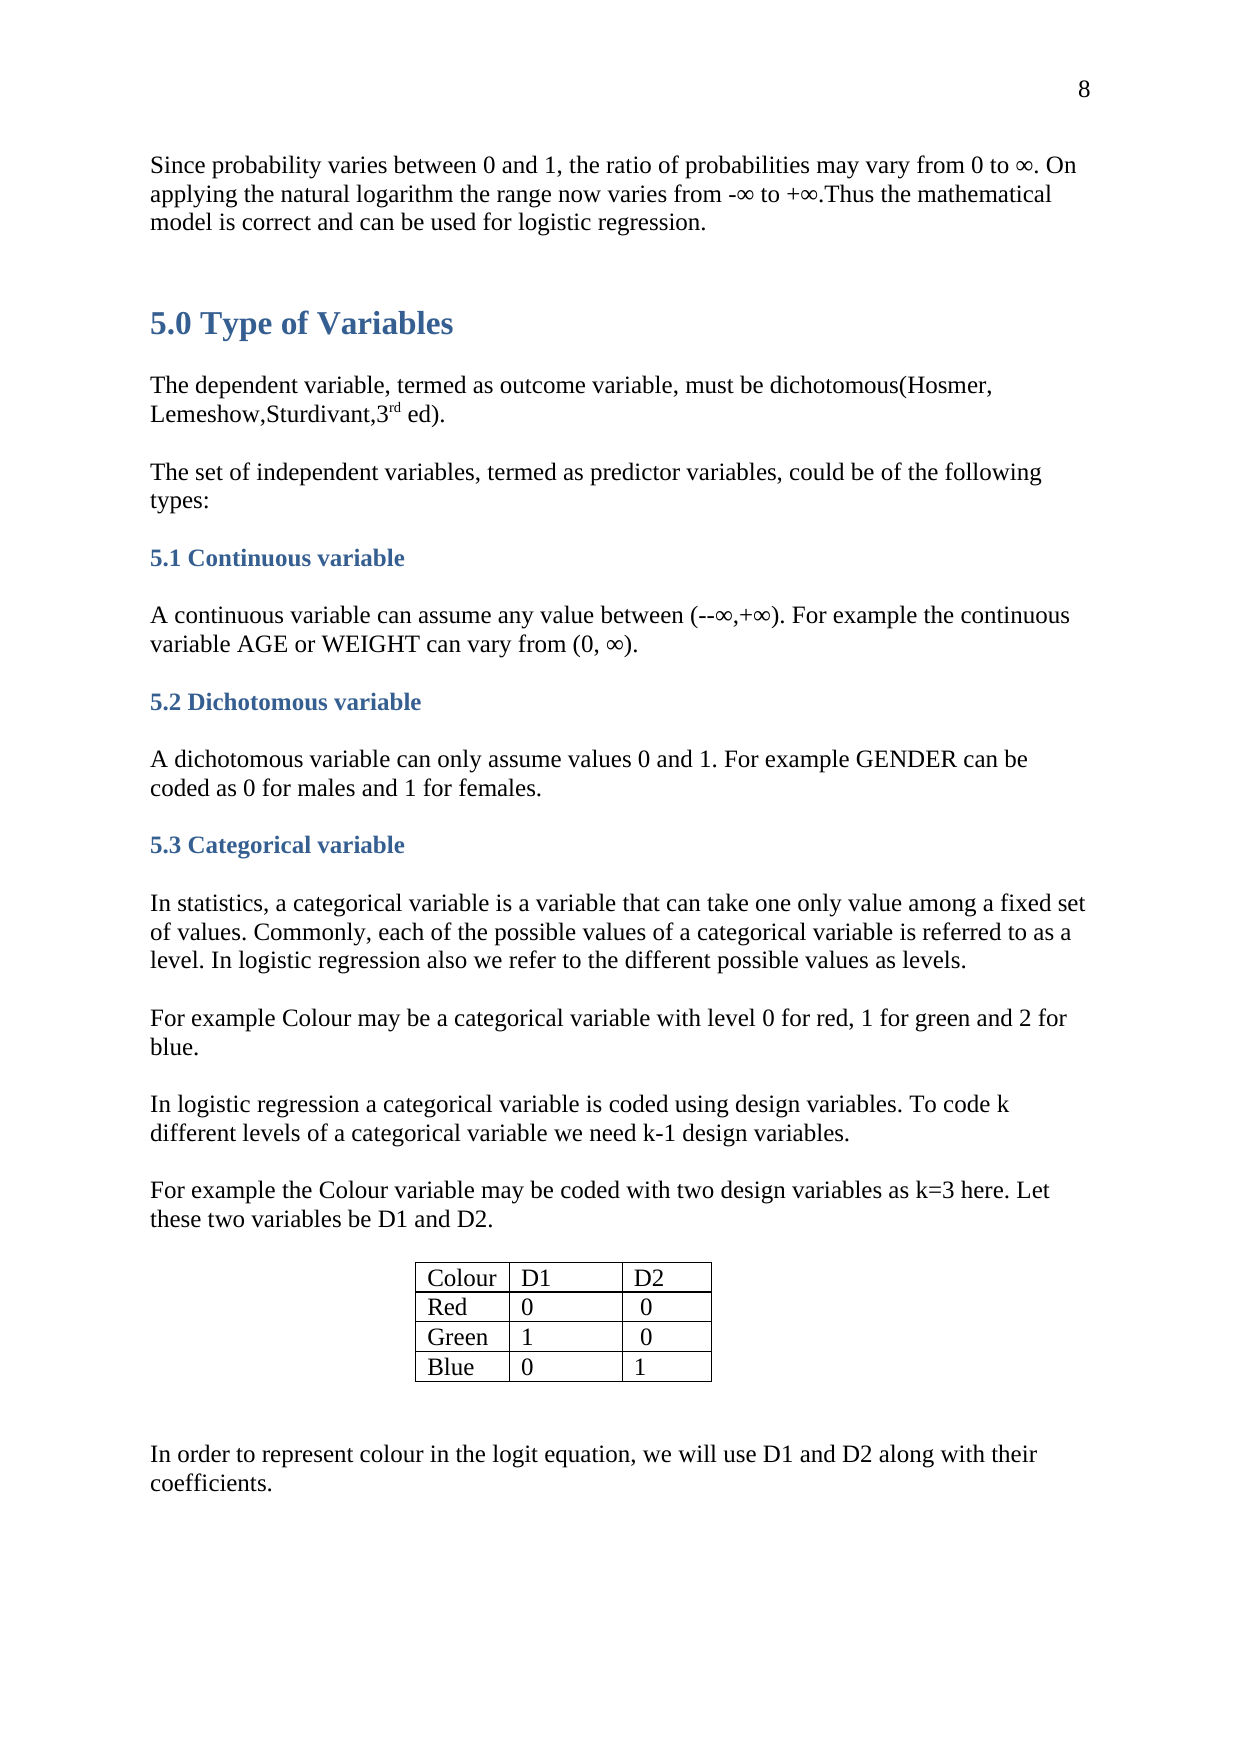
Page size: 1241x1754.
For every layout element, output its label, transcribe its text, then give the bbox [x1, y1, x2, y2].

table_cell 1 [510, 1322, 622, 1351]
table_cell 0 [510, 1293, 622, 1321]
table_cell 0 [623, 1293, 711, 1321]
text 5.2 Dichotomous variable [150, 687, 1090, 715]
table_cell Red [416, 1293, 509, 1321]
text In logistic regression a categorical variable is coded using design variables. To code k different levels of a categorical variable we need k-1 design variables. [150, 1089, 1090, 1147]
table_header D2 [623, 1263, 711, 1291]
text A continuous variable can assume any value between (--∞,+∞). For example the continuous variable AGE or WEIGHT can vary from (0, ∞). [150, 600, 1090, 658]
table_cell 0 [623, 1322, 711, 1351]
table_cell Green [416, 1322, 509, 1351]
text 5.0 Type of Variables [150, 303, 1090, 342]
text 5.3 Categorical variable [150, 830, 1090, 859]
table_header D1 [510, 1263, 622, 1291]
text 5.1 Continuous variable [150, 543, 1090, 572]
text The dependent variable, termed as outcome variable, must be dichotomous(Hosmer, Lemeshow,Sturdivant,3rd ed). [150, 370, 1090, 428]
table_header Colour [416, 1263, 509, 1291]
text For example Colour may be a categorical variable with level 0 for red, 1 for green and 2 for blue. [150, 1003, 1090, 1060]
text A dichotomous variable can only assume values 0 and 1. For example GENDER can be coded as 0 for males and 1 for females. [150, 744, 1090, 802]
table_cell 0 [510, 1352, 622, 1381]
text In order to represent colour in the logit equation, we will use D1 and D2 along with their coefficients. [150, 1439, 1090, 1497]
text For example the Colour variable may be coded with two design variables as k=3 here. Let these two variables be D1 and D2. [150, 1175, 1090, 1233]
text Since probability varies between 0 and 1, the ratio of probabilities may vary from 0 to ∞. On applying the natural logarithm the range now varies from -∞ to +∞.Thus the mathematical model is correct and can be used for logistic regression. [150, 150, 1090, 236]
table_cell 1 [623, 1352, 711, 1381]
text The set of independent variables, termed as predictor variables, could be of the following types: [150, 457, 1090, 514]
text In statistics, a categorical variable is a variable that can take one only value among a fixed set of values. Commonly, each of the possible values of a categorical variable is referred to as a level. In logistic regression also we refer to the different possible values as levels. [150, 888, 1090, 974]
table_cell Blue [416, 1352, 509, 1381]
